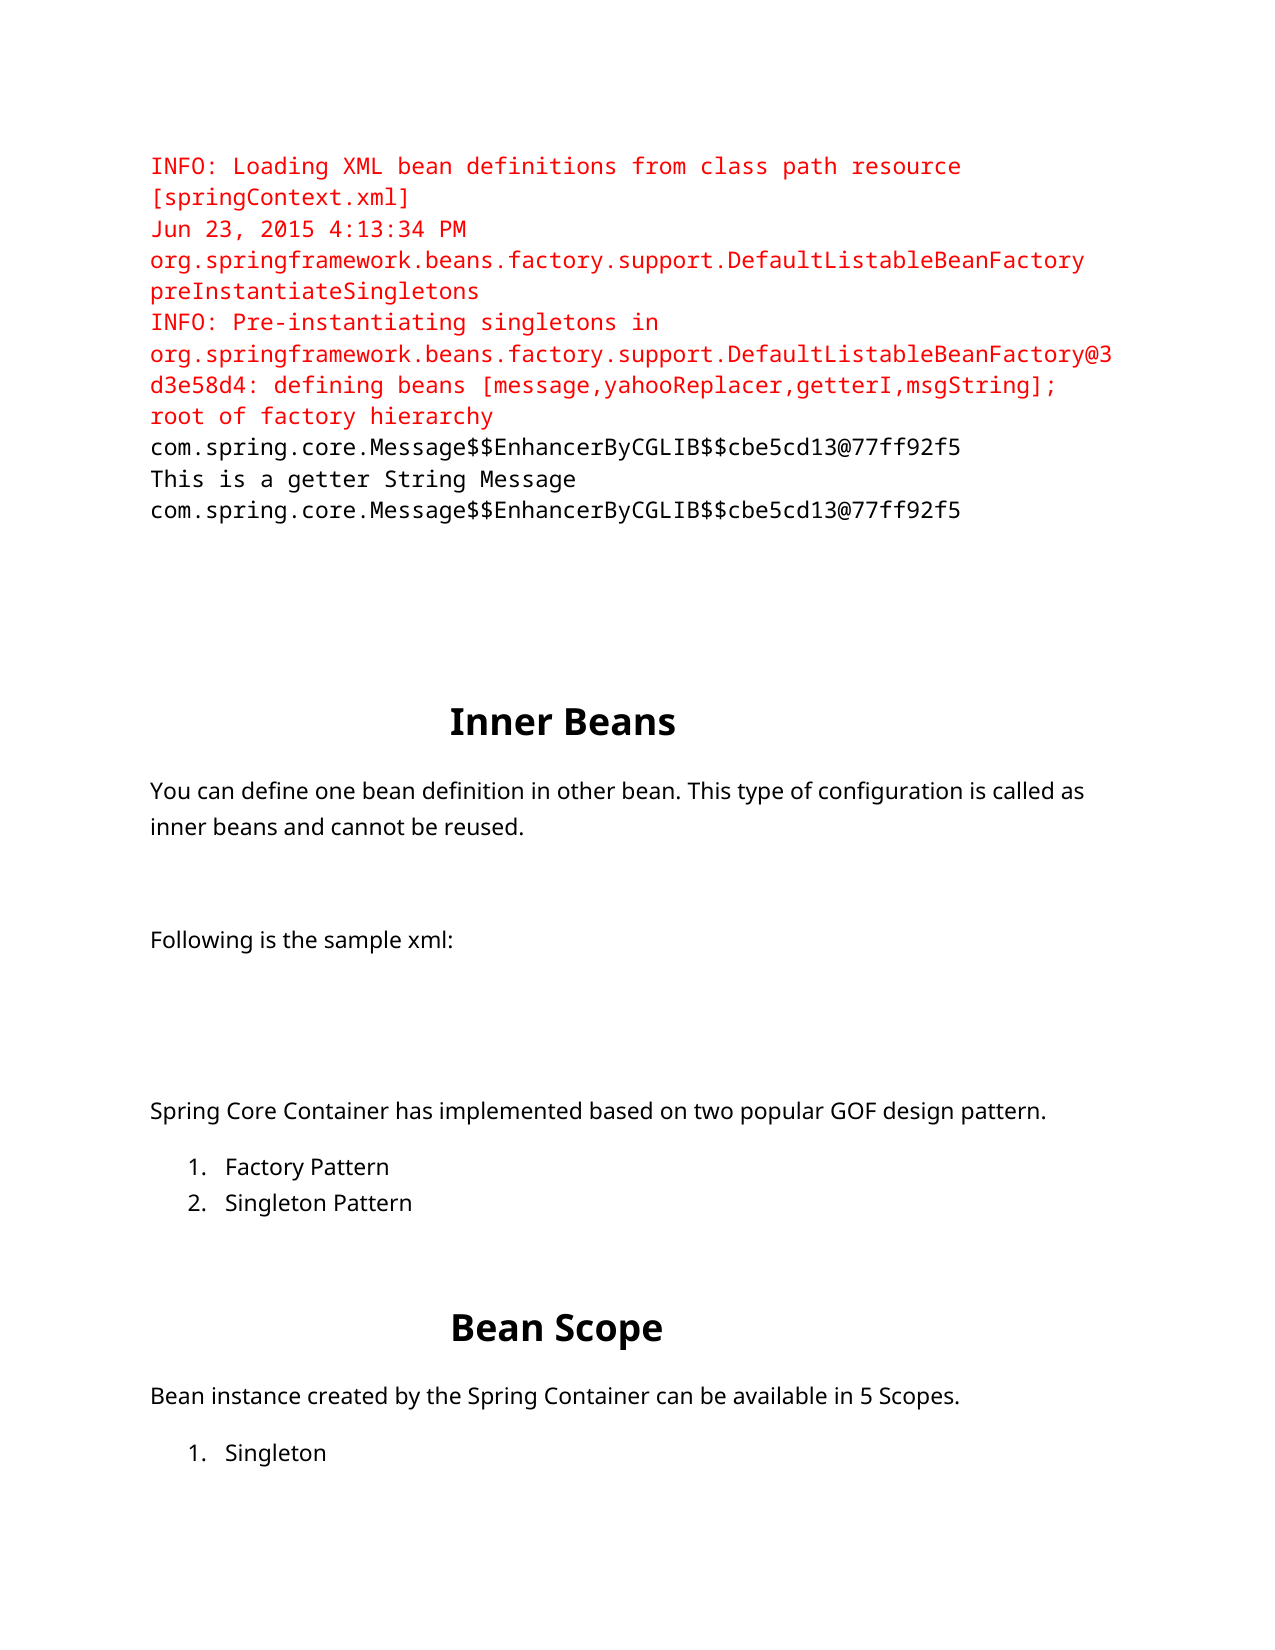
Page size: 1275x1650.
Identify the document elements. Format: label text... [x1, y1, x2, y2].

text com.spring.core.Message$$EnhancerByCGLIB$$cbe5cd13@77ff92f5 [150, 431, 1125, 462]
list Singleton [187, 1437, 1125, 1468]
text INFO: Pre-instantiating singletons in org.springframework.beans.factory.support.DefaultListableBeanFactory@3d3e58d4: defining beans [message,yahooReplacer,getterI,msgString]; root of factory hierarchy [150, 306, 1125, 431]
text Spring Core Container has implemented based on two popular GOF design pattern. [150, 1094, 1125, 1126]
text INFO: Loading XML bean definitions from class path resource [springContext.xml] [150, 150, 1125, 212]
text This is a getter String Message [150, 462, 1125, 494]
text You can define one bean definition in other bean. This type of configuration is called as inner beans and cannot be reused. [150, 775, 1125, 842]
text Inner Beans [150, 695, 1125, 746]
text Bean instance created by the Spring Container can be available in 5 Scopes. [150, 1380, 1125, 1412]
text Jun 23, 2015 4:13:34 PM org.springframework.beans.factory.support.DefaultListableBeanFactory preInstantiateSingletons [150, 212, 1125, 306]
list Factory Pattern [187, 1151, 1125, 1183]
text com.spring.core.Message$$EnhancerByCGLIB$$cbe5cd13@77ff92f5 [150, 494, 1125, 525]
text Following is the sample xml: [150, 924, 1125, 956]
list Singleton Pattern [187, 1187, 1125, 1218]
text Bean Scope [450, 1301, 1125, 1352]
